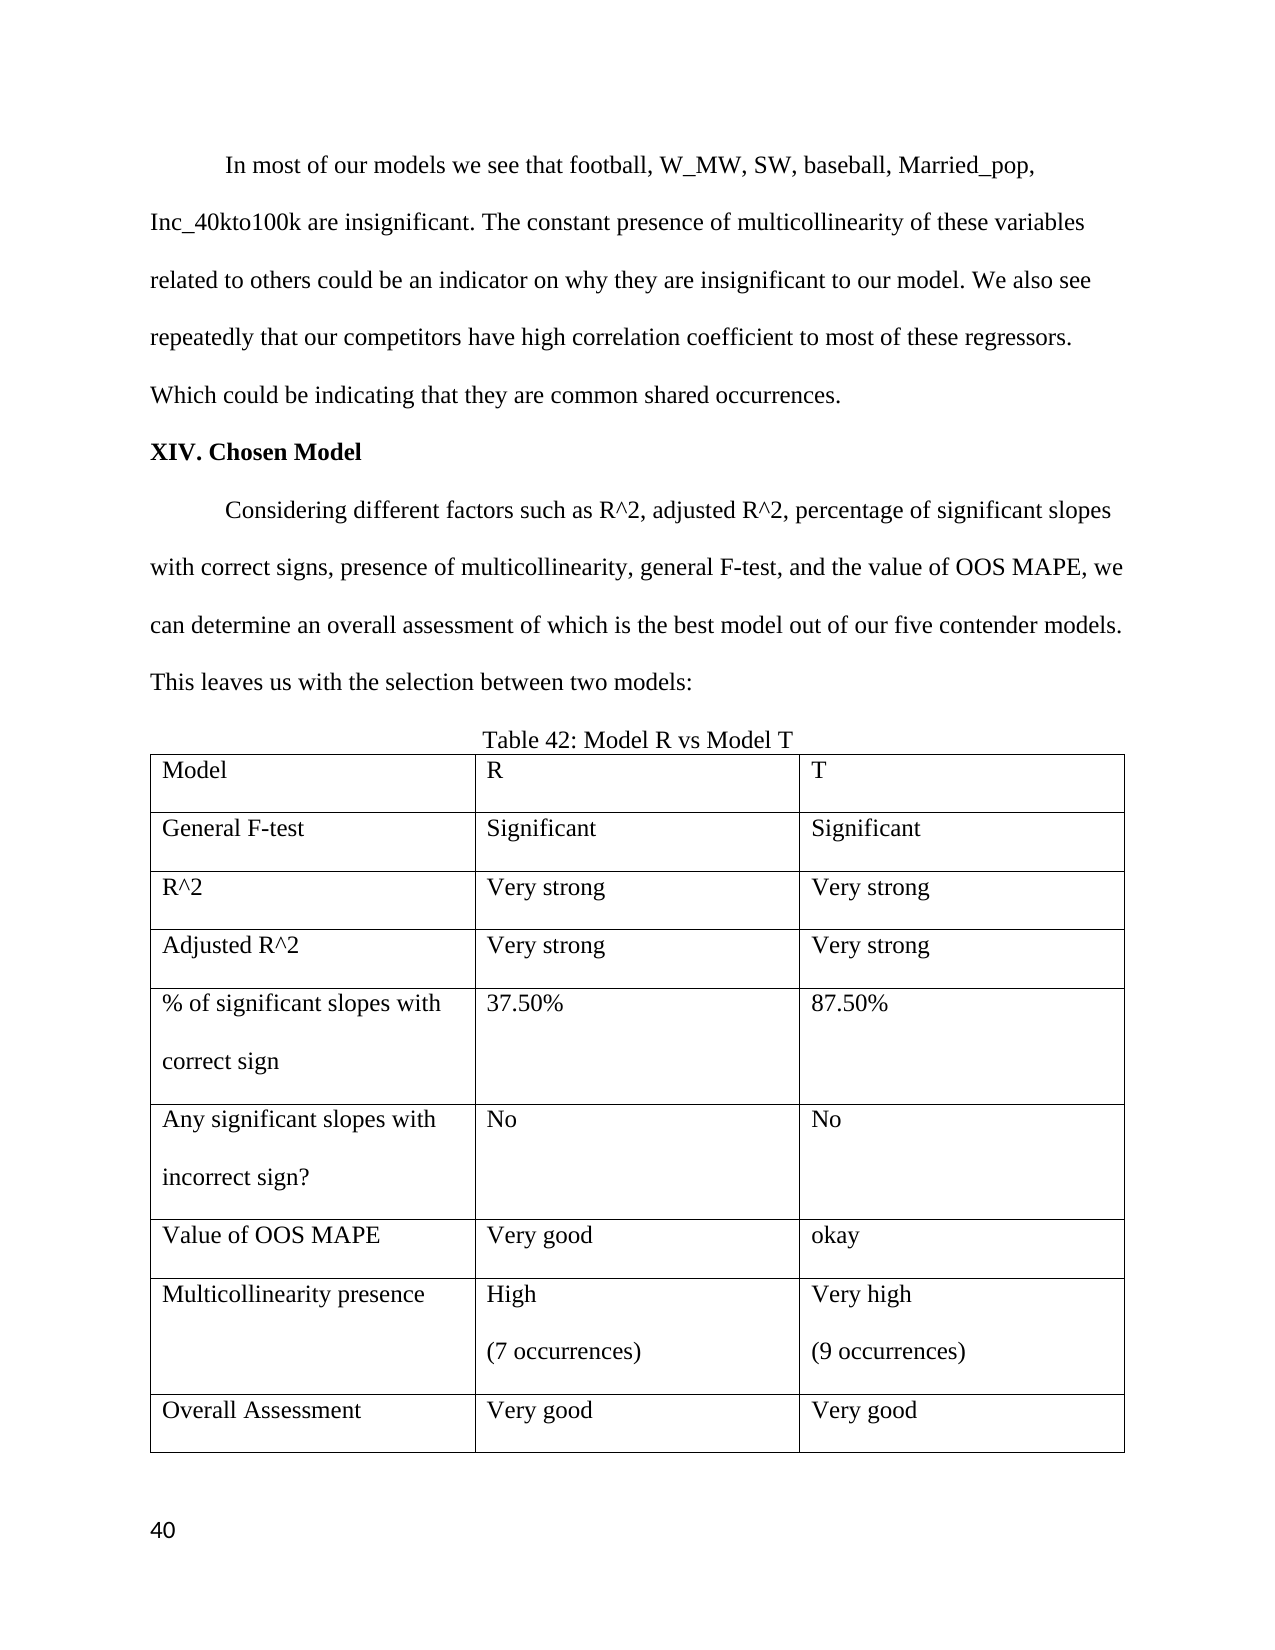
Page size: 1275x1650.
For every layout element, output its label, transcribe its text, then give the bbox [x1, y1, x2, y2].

table_cell Multicollinearity presence [151, 1279, 475, 1394]
table_cell Very strong [800, 872, 1124, 929]
table_cell Very good [800, 1395, 1124, 1452]
table_cell Very good [476, 1220, 799, 1278]
table_cell Very good [476, 1395, 799, 1452]
table_header T [800, 755, 1124, 812]
text XIV. Chosen Model [150, 437, 1125, 466]
table_cell Value of OOS MAPE [151, 1220, 475, 1278]
table_cell 37.50% [476, 989, 799, 1103]
table_cell No [476, 1105, 799, 1219]
table_cell No [800, 1105, 1124, 1219]
table_cell Significant [800, 813, 1124, 871]
table_cell High (7 occurrences) [476, 1279, 799, 1394]
table_cell Very strong [800, 930, 1124, 987]
table_cell General F-test [151, 813, 475, 871]
table_cell okay [800, 1220, 1124, 1278]
text Considering different factors such as R^2, adjusted R^2, percentage of significant slopes with correct signs, presence of multicollinearity, general F-test, and the value of OOS MAPE, we can determine an overall assessment of which is the best model out of our five contender models. This leaves us with the selection between two models: [150, 495, 1125, 696]
text Table 42: Model R vs Model T [150, 725, 1125, 754]
table_cell % of significant slopes with correct sign [151, 989, 475, 1103]
table_header Model [151, 755, 475, 812]
table_cell Significant [476, 813, 799, 871]
table_cell Overall Assessment [151, 1395, 475, 1452]
table_cell R^2 [151, 872, 475, 929]
table_cell Very high (9 occurrences) [800, 1279, 1124, 1394]
table_header R [476, 755, 799, 812]
table_cell Any significant slopes with incorrect sign? [151, 1105, 475, 1219]
text In most of our models we see that football, W_MW, SW, baseball, Married_pop, Inc_40kto100k are insignificant. The constant presence of multicollinearity of these variables related to others could be an indicator on why they are insignificant to our model. We also see repeatedly that our competitors have high correlation coefficient to most of these regressors. Which could be indicating that they are common shared occurrences. [150, 150, 1125, 409]
table_cell Very strong [476, 930, 799, 987]
table_cell 87.50% [800, 989, 1124, 1103]
table_cell Adjusted R^2 [151, 930, 475, 987]
table_cell Very strong [476, 872, 799, 929]
